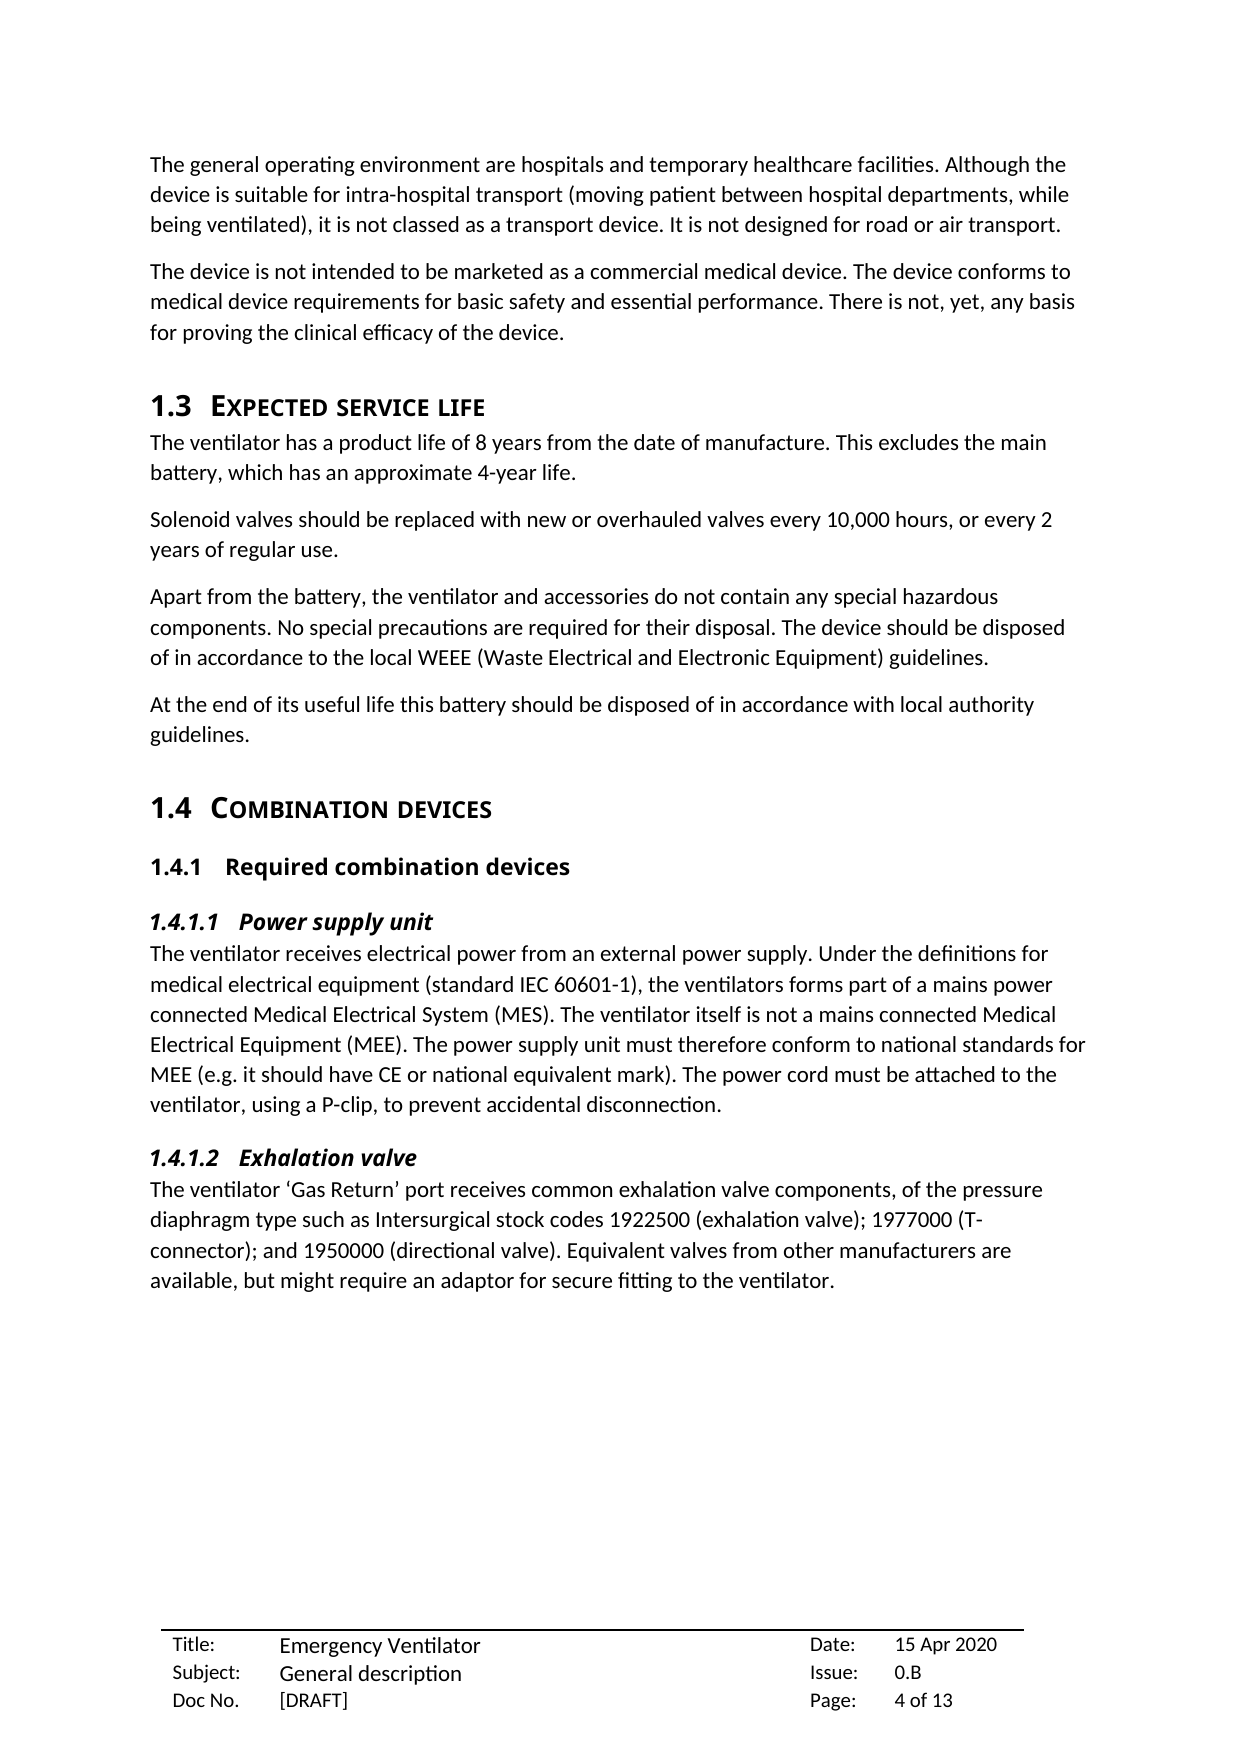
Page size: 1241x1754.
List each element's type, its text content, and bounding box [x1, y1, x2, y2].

text The ventilator receives electrical power from an external power supply. Under the definitions for medical electrical equipment (standard IEC 60601-1), the ventilators forms part of a mains power connected Medical Electrical System (MES). The ventilator itself is not a mains connected Medical Electrical Equipment (MEE). The power supply unit must therefore conform to national standards for MEE (e.g. it should have CE or national equivalent mark). The power cord must be attached to the ventilator, using a P-clip, to prevent accidental disconnection. [150, 939, 1090, 1119]
subtitle Required combination devices [150, 851, 1090, 882]
text Solenoid valves should be replaced with new or overhauled valves every 10,000 hours, or every 2 years of regular use. [150, 505, 1090, 563]
subtitle Expected service life [150, 385, 1090, 425]
text The device is not intended to be marketed as a commercial medical device. The device conforms to medical device requirements for basic safety and essential performance. There is not, yet, any basis for proving the clinical efficacy of the device. [150, 257, 1090, 346]
subtitle Power supply unit [149, 906, 1090, 937]
text The general operating environment are hospitals and temporary healthcare facilities. Although the device is suitable for intra-hospital transport (moving patient between hospital departments, while being ventilated), it is not classed as a transport device. It is not designed for road or air transport. [150, 150, 1090, 238]
text The ventilator ‘Gas Return’ port receives common exhalation valve components, of the pressure diaphragm type such as Intersurgical stock codes 1922500 (exhalation valve); 1977000 (T-connector); and 1950000 (directional valve). Equivalent valves from other manufacturers are available, but might require an adaptor for secure fitting to the ventilator. [150, 1175, 1090, 1294]
subtitle Combination devices [150, 788, 1090, 827]
text Apart from the battery, the ventilator and accessories do not contain any special hazardous components. No special precautions are required for their disposal. The device should be disposed of in accordance to the local WEEE (Waste Electrical and Electronic Equipment) guidelines. [150, 582, 1090, 671]
text At the end of its useful life this battery should be disposed of in accordance with local authority guidelines. [150, 690, 1090, 748]
text The ventilator has a product life of 8 years from the date of manufacture. This excludes the main battery, which has an approximate 4-year life. [150, 428, 1090, 486]
subtitle Exhalation valve [149, 1142, 1090, 1173]
